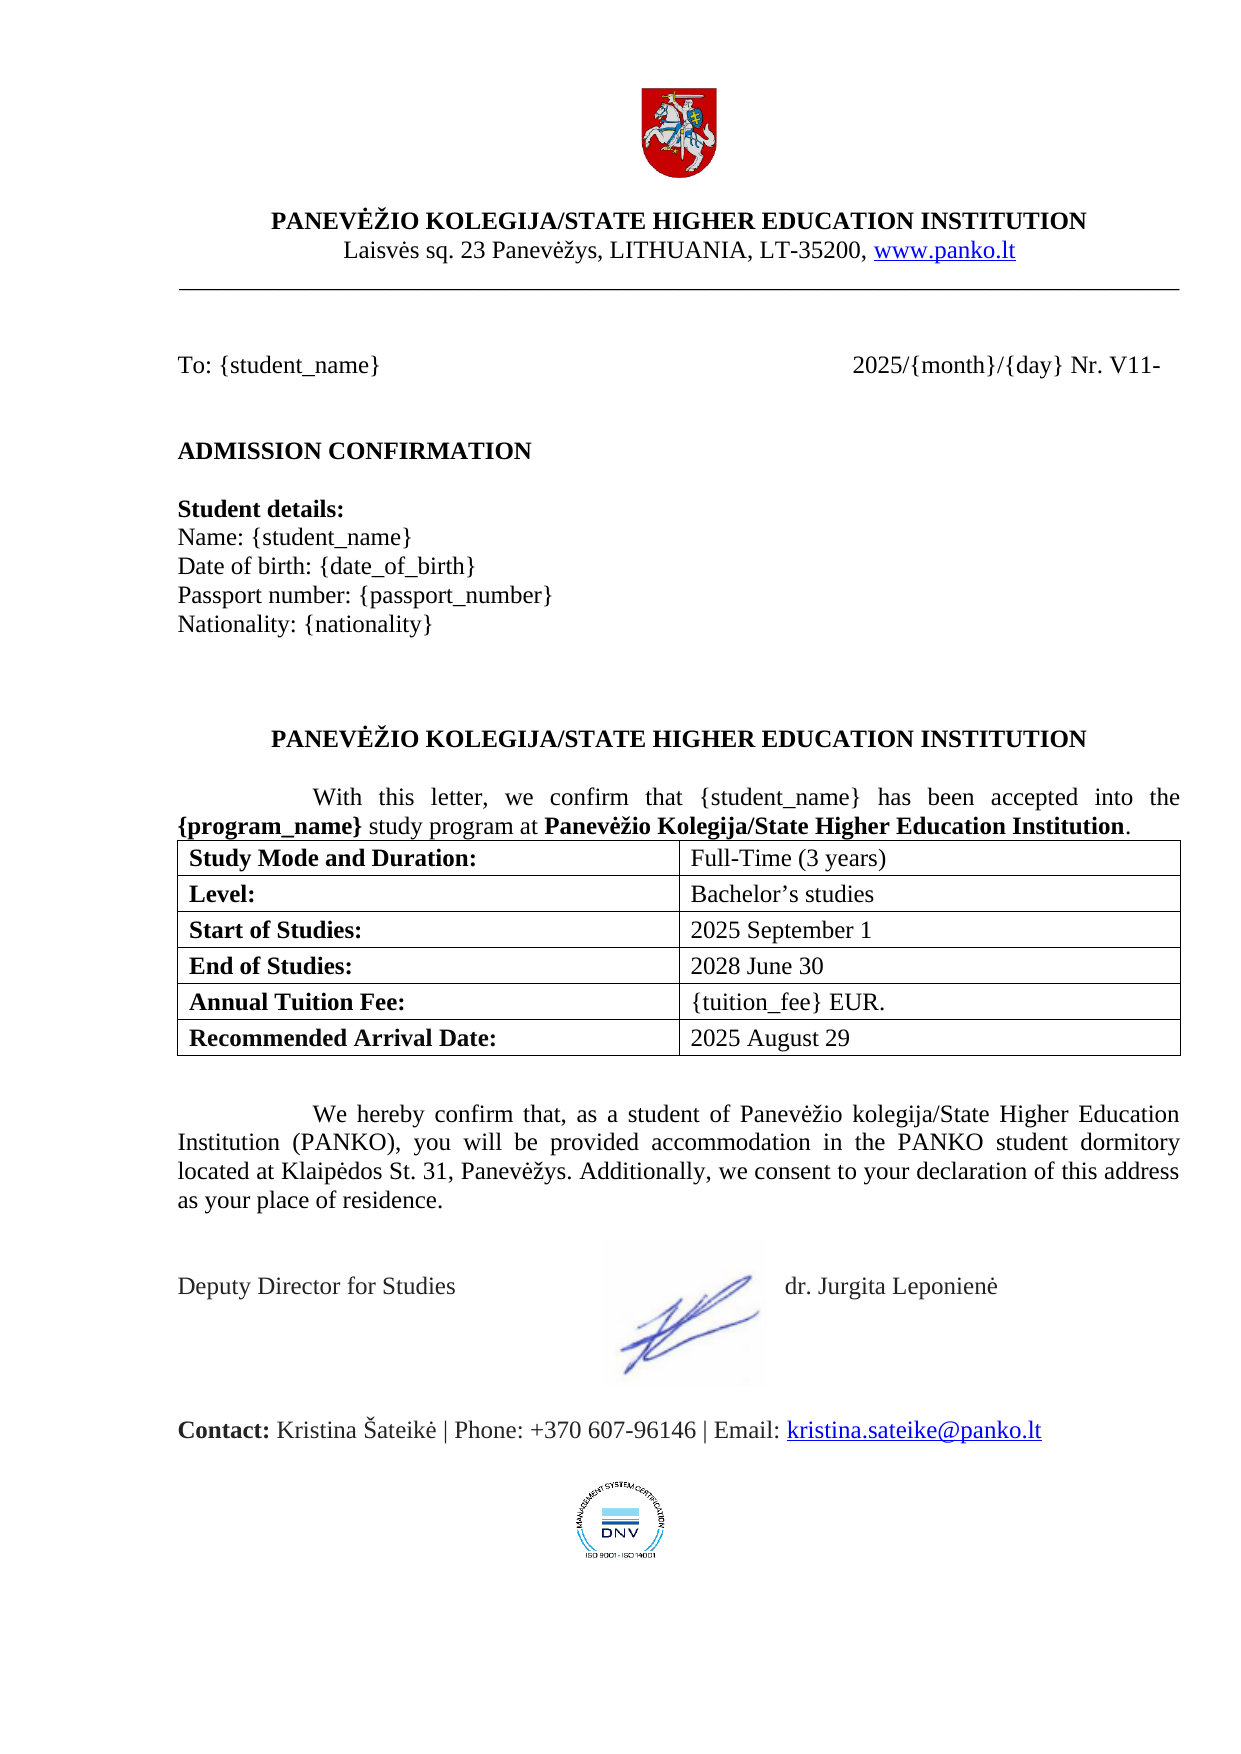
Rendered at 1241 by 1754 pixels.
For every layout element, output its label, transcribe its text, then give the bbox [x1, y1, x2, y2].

table_cell Annual Tuition Fee: [178, 984, 679, 1019]
table_cell 2028 June 30 [680, 948, 1180, 983]
table_header Full-Time (3 years) [680, 841, 1180, 875]
table_header Study Mode and Duration: [178, 841, 679, 875]
table_cell Start of Studies: [178, 912, 679, 947]
table_cell Level: [178, 876, 679, 911]
text Name: {student_name} [177, 522, 1181, 551]
table_cell End of Studies: [178, 948, 679, 983]
text ________________________________________________________________________________ [177, 264, 1181, 292]
text PANEVĖŽIO KOLEGIJA/STATE HIGHER EDUCATION INSTITUTION [177, 206, 1181, 235]
text Date of birth: {date_of_birth} [177, 551, 1181, 580]
text Nationality: {nationality} [177, 609, 1181, 637]
text Admission confirmation [177, 436, 1181, 465]
table_cell {tuition_fee} EUR. [680, 984, 1180, 1019]
picture [569, 1475, 671, 1589]
text Student details: [177, 494, 1181, 522]
text To: {student_name} 2025/{month}/{day} Nr. V11- [177, 350, 1181, 379]
text Deputy Director for Studies dr. Jurgita Leponienė [177, 1271, 603, 1329]
picture [641, 88, 717, 178]
text Deputy Director for Studies dr. Jurgita Leponienė [765, 1271, 1181, 1329]
table_cell Recommended Arrival Date: [178, 1020, 679, 1054]
table_cell 2025 August 29 [680, 1020, 1180, 1054]
text Passport number: {passport_number} [177, 580, 1181, 609]
text PANEVĖŽIO KOLEGIJA/STATE HIGHER EDUCATION INSTITUTION [177, 724, 1181, 753]
picture [603, 1241, 765, 1385]
table_cell 2025 September 1 [680, 912, 1180, 947]
text Contact: Kristina Šateikė | Phone: +370 607-96146 | Email: kristina.sateike@panko.lt [177, 1415, 1181, 1444]
text We hereby confirm that, as a student of Panevėžio kolegija/State Higher Education Institution (PANKO), you will be provided accommodation in the PANKO student dormitory located at Klaipėdos St. 31, Panevėžys. Additionally, we consent to your declaration of this address as your place of residence. [177, 1099, 1181, 1214]
text With this letter, we confirm that {student_name} has been accepted into the {program_name} study program at Panevėžio Kolegija/State Higher Education Institution. [177, 782, 1181, 839]
table_cell Bachelor’s studies [680, 876, 1180, 911]
text Laisvės sq. 23 Panevėžys, LITHUANIA, LT-35200, www.panko.lt [177, 235, 1181, 264]
